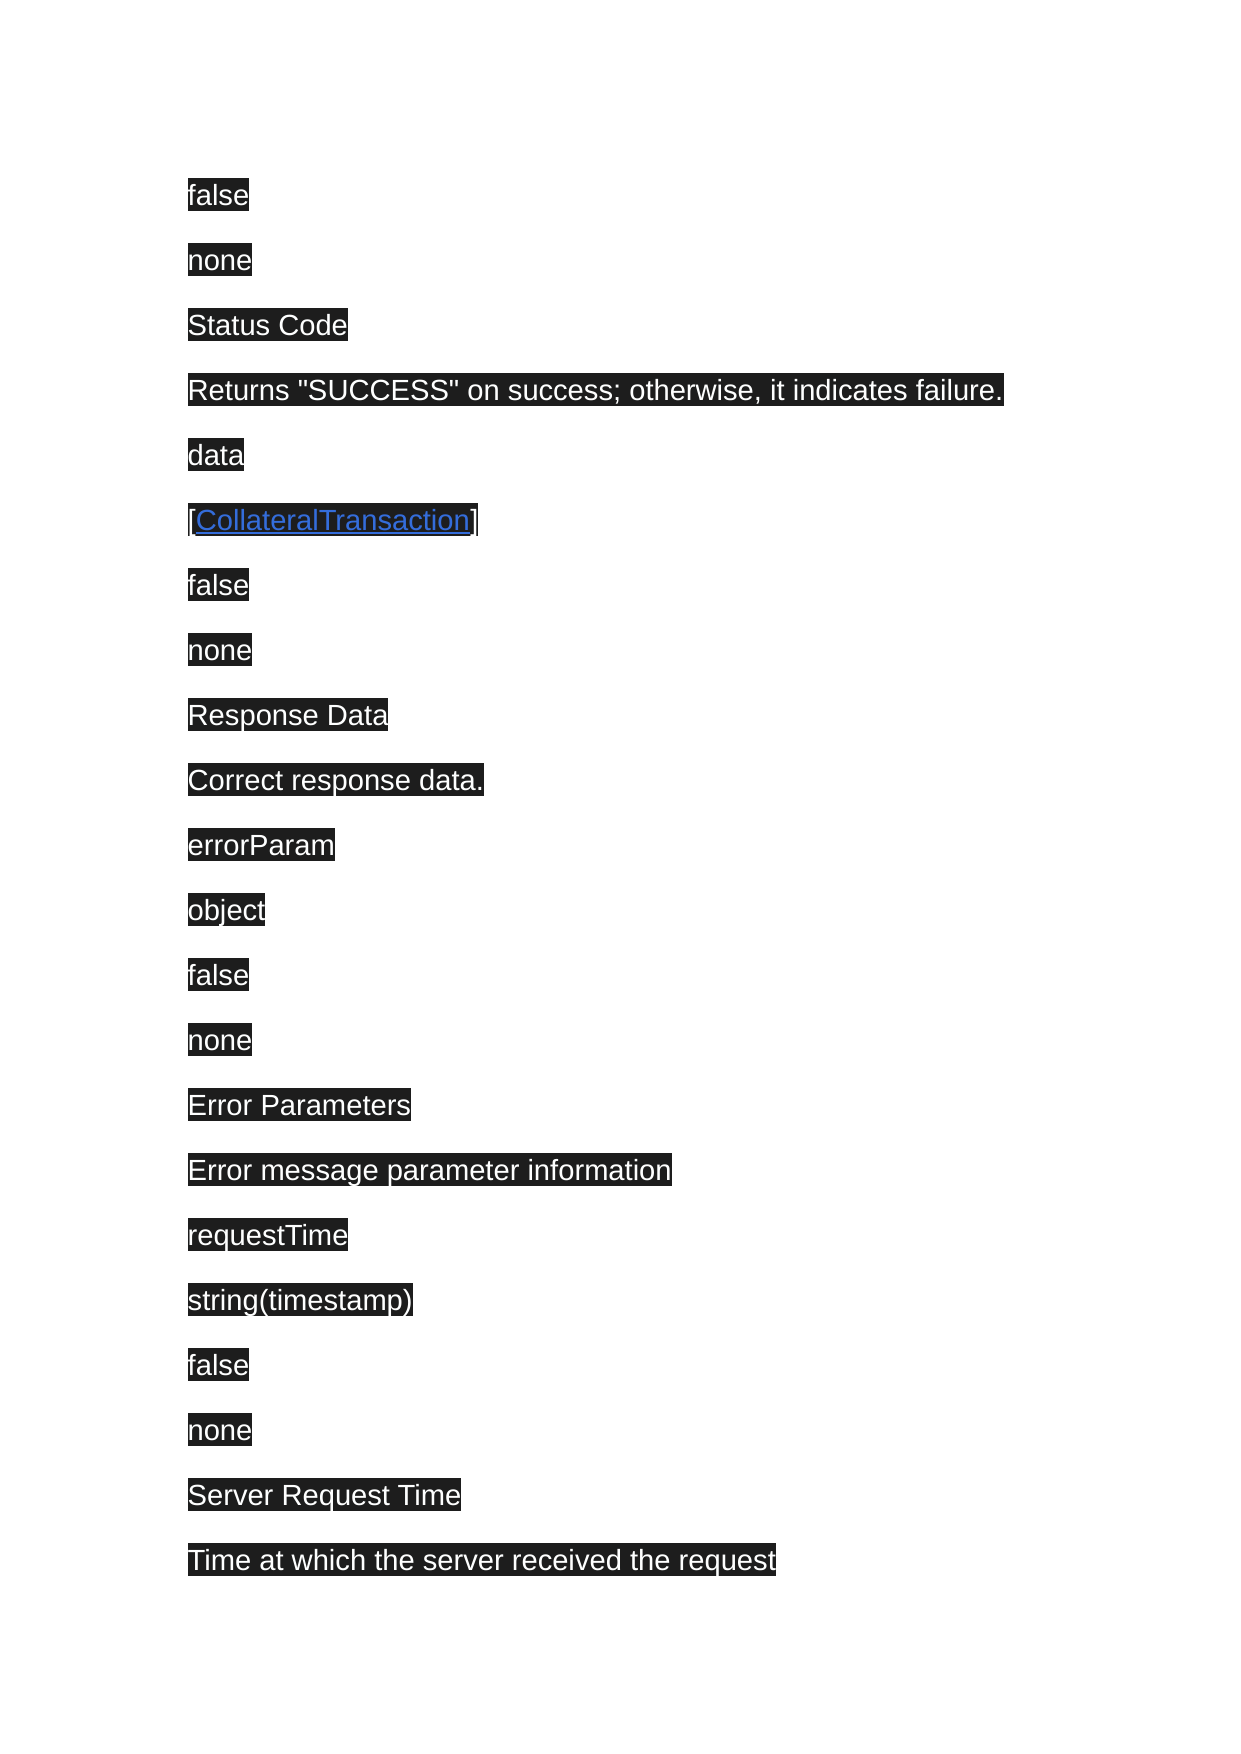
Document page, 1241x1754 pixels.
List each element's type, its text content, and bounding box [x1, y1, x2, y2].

text false [187, 162, 1053, 227]
text requestTime [187, 1202, 1053, 1267]
text none [187, 227, 1053, 292]
text false [187, 552, 1053, 617]
text Error Parameters [187, 1072, 1053, 1137]
text Correct response data. [187, 747, 1053, 812]
text false [187, 942, 1053, 1007]
text false [187, 1332, 1053, 1397]
text object [187, 877, 1053, 942]
text errorParam [187, 812, 1053, 877]
text Error message parameter information [187, 1137, 1053, 1202]
text Status Code [187, 292, 1053, 357]
text none [187, 1397, 1053, 1462]
text data [187, 422, 1053, 487]
text Response Data [187, 682, 1053, 747]
text string(timestamp) [187, 1267, 1053, 1332]
text none [187, 1007, 1053, 1072]
text Server Request Time [187, 1462, 1053, 1527]
text none [187, 617, 1053, 682]
text Returns "SUCCESS" on success; otherwise, it indicates failure. [187, 357, 1053, 422]
text Time at which the server received the request [187, 1527, 1053, 1592]
text [CollateralTransaction] [187, 487, 1053, 552]
